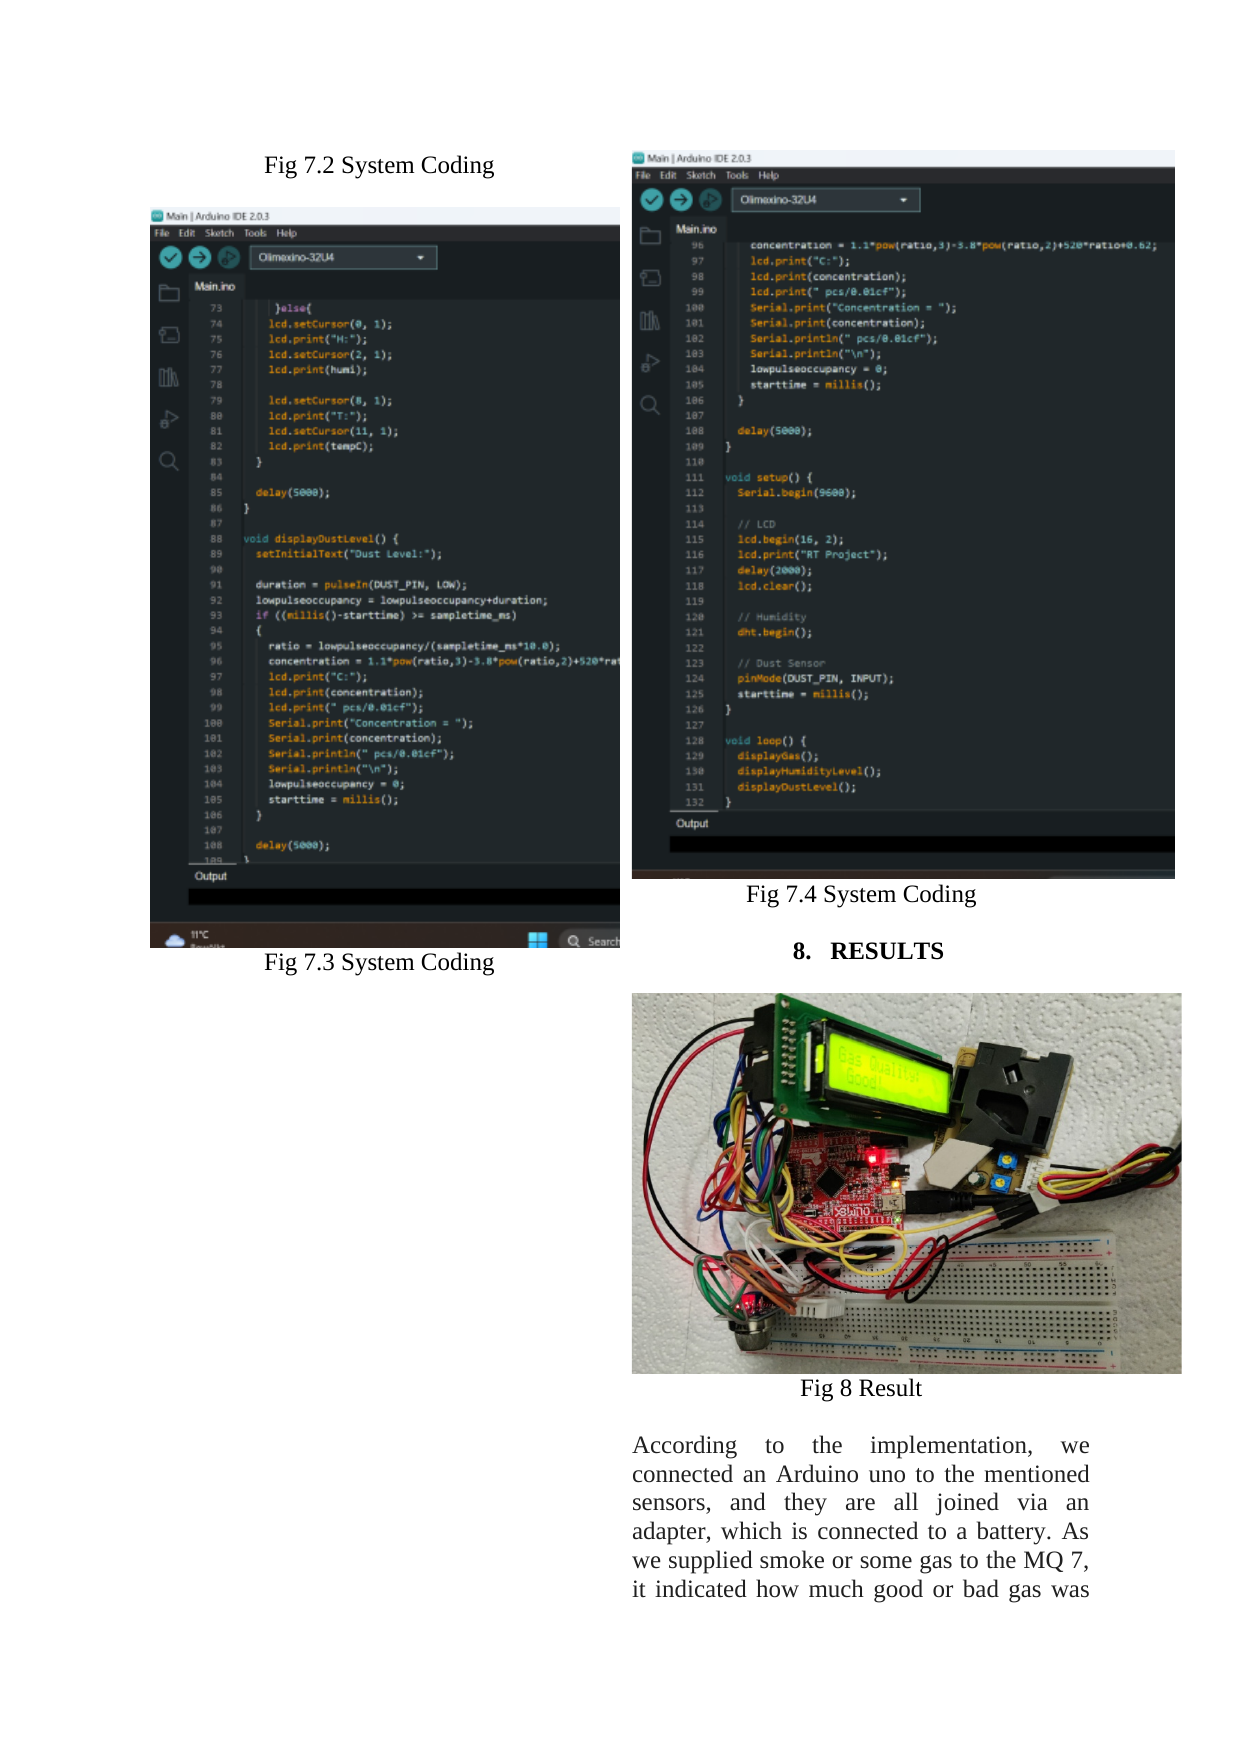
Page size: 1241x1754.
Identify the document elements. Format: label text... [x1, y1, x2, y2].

text Fig 7.4 System Coding [632, 879, 1090, 907]
picture [631, 150, 1175, 879]
text Fig 7.2 System Coding [150, 150, 608, 179]
text Fig 8 Result [632, 1374, 1090, 1402]
picture [631, 993, 1182, 1374]
picture [150, 207, 620, 948]
text Fig 7.3 System Coding [150, 948, 608, 976]
list RESULTS [647, 936, 1090, 965]
